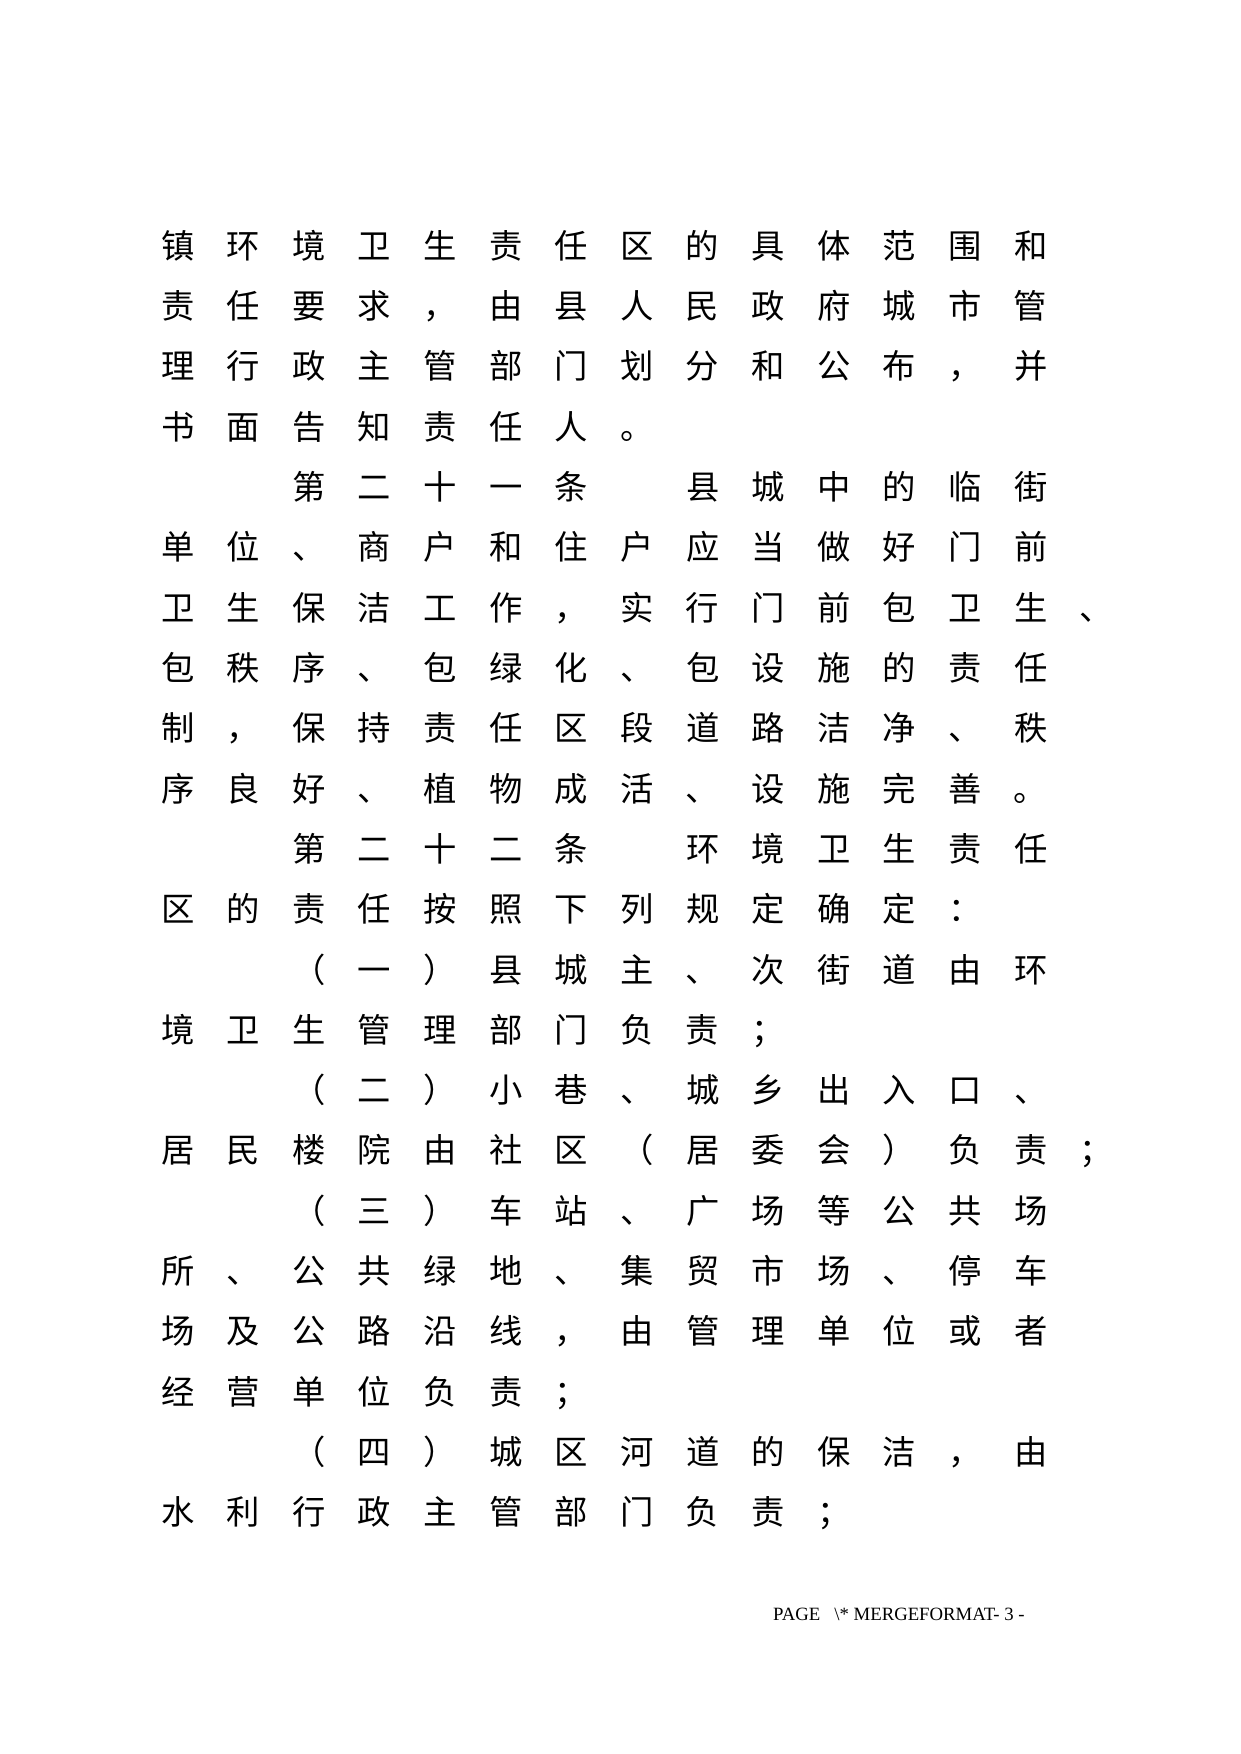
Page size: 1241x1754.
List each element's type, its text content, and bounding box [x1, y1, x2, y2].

text （二）小巷、城乡出入口、居民楼院由社区（居委会）负责； [161, 1058, 1079, 1178]
text （一）县城主、次街道由环境卫生管理部门负责； [161, 937, 1079, 1058]
text 第二十一条 县城中的临街单位、商户和住户应当做好门前卫生保洁工作，实行门前包卫生、包秩序、包绿化、包设施的责任制，保持责任区段道路洁净、秩序良好、植物成活、设施完善。 [161, 455, 1079, 817]
text （四）城区河道的保洁，由水利行政主管部门负责； [161, 1420, 1079, 1540]
text （三）车站、广场等公共场所、公共绿地、集贸市场、停车场及公路沿线，由管理单位或者经营单位负责； [161, 1178, 1079, 1420]
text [161, 213, 1079, 455]
text 第二十二条 环境卫生责任区的责任按照下列规定确定： [161, 817, 1079, 937]
